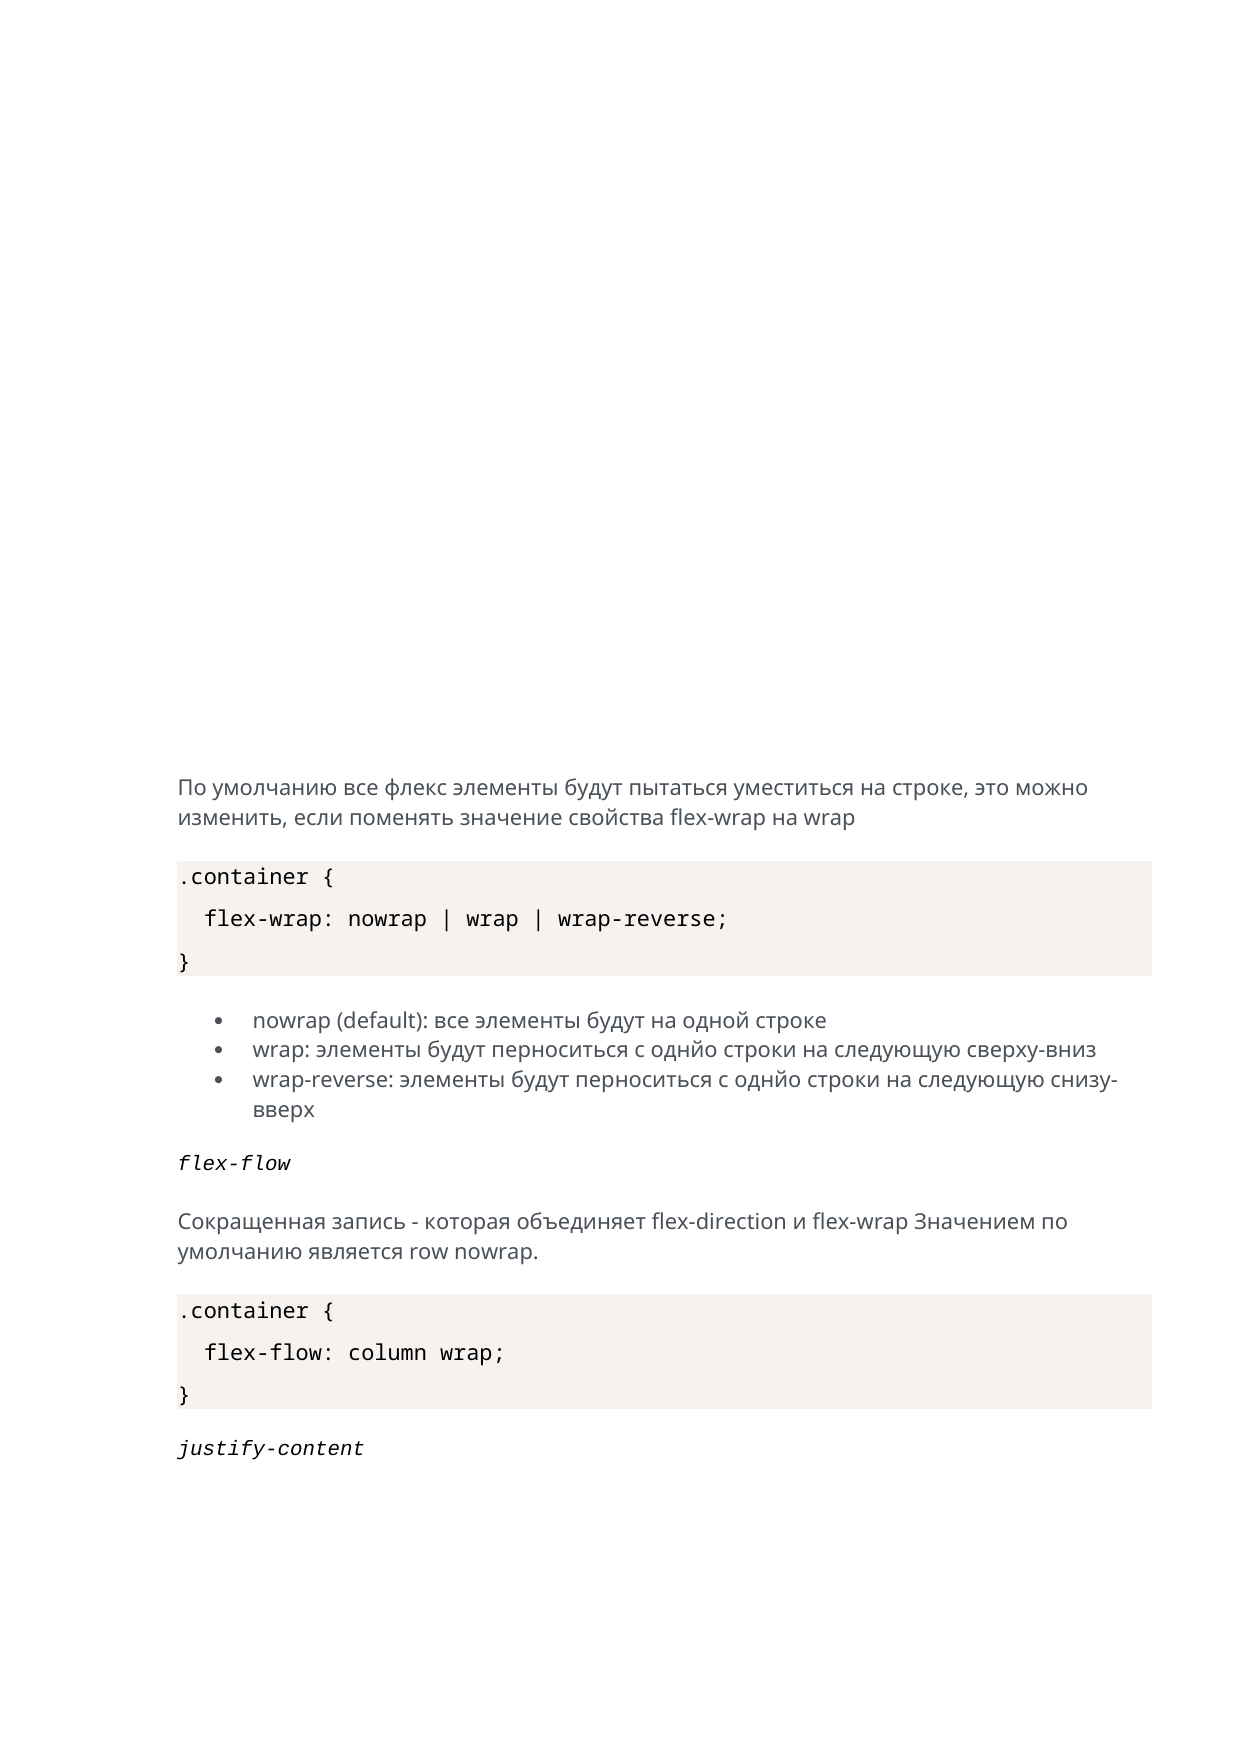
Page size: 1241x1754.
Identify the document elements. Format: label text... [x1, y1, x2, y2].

text .container { [177, 861, 1152, 891]
list wrap: элементы будут перноситься с однйо строки на следующую сверху-вниз [215, 1034, 1152, 1064]
text } [177, 946, 1152, 976]
text .container { [177, 1294, 1152, 1324]
text По умолчанию все флекс элементы будут пытаться уместиться на строке, это можно изменить, если поменять значение свойства flex-wrap на wrap [177, 772, 1152, 832]
list nowrap (default): все элементы будут на одной строке [215, 1005, 1152, 1034]
text flex-flow: column wrap; [177, 1337, 1152, 1367]
list wrap-reverse: элементы будут перноситься с однйо строки на следующую снизу-вверх [215, 1064, 1152, 1124]
text justify-content [177, 1438, 1152, 1462]
text Сокращенная запись - которая объединяет flex-direction и flex-wrap Значением по умолчанию является row nowrap. [177, 1206, 1152, 1265]
text flex-flow [177, 1153, 1152, 1177]
text flex-wrap: nowrap | wrap | wrap-reverse; [177, 903, 1152, 933]
text } [177, 1379, 1152, 1409]
